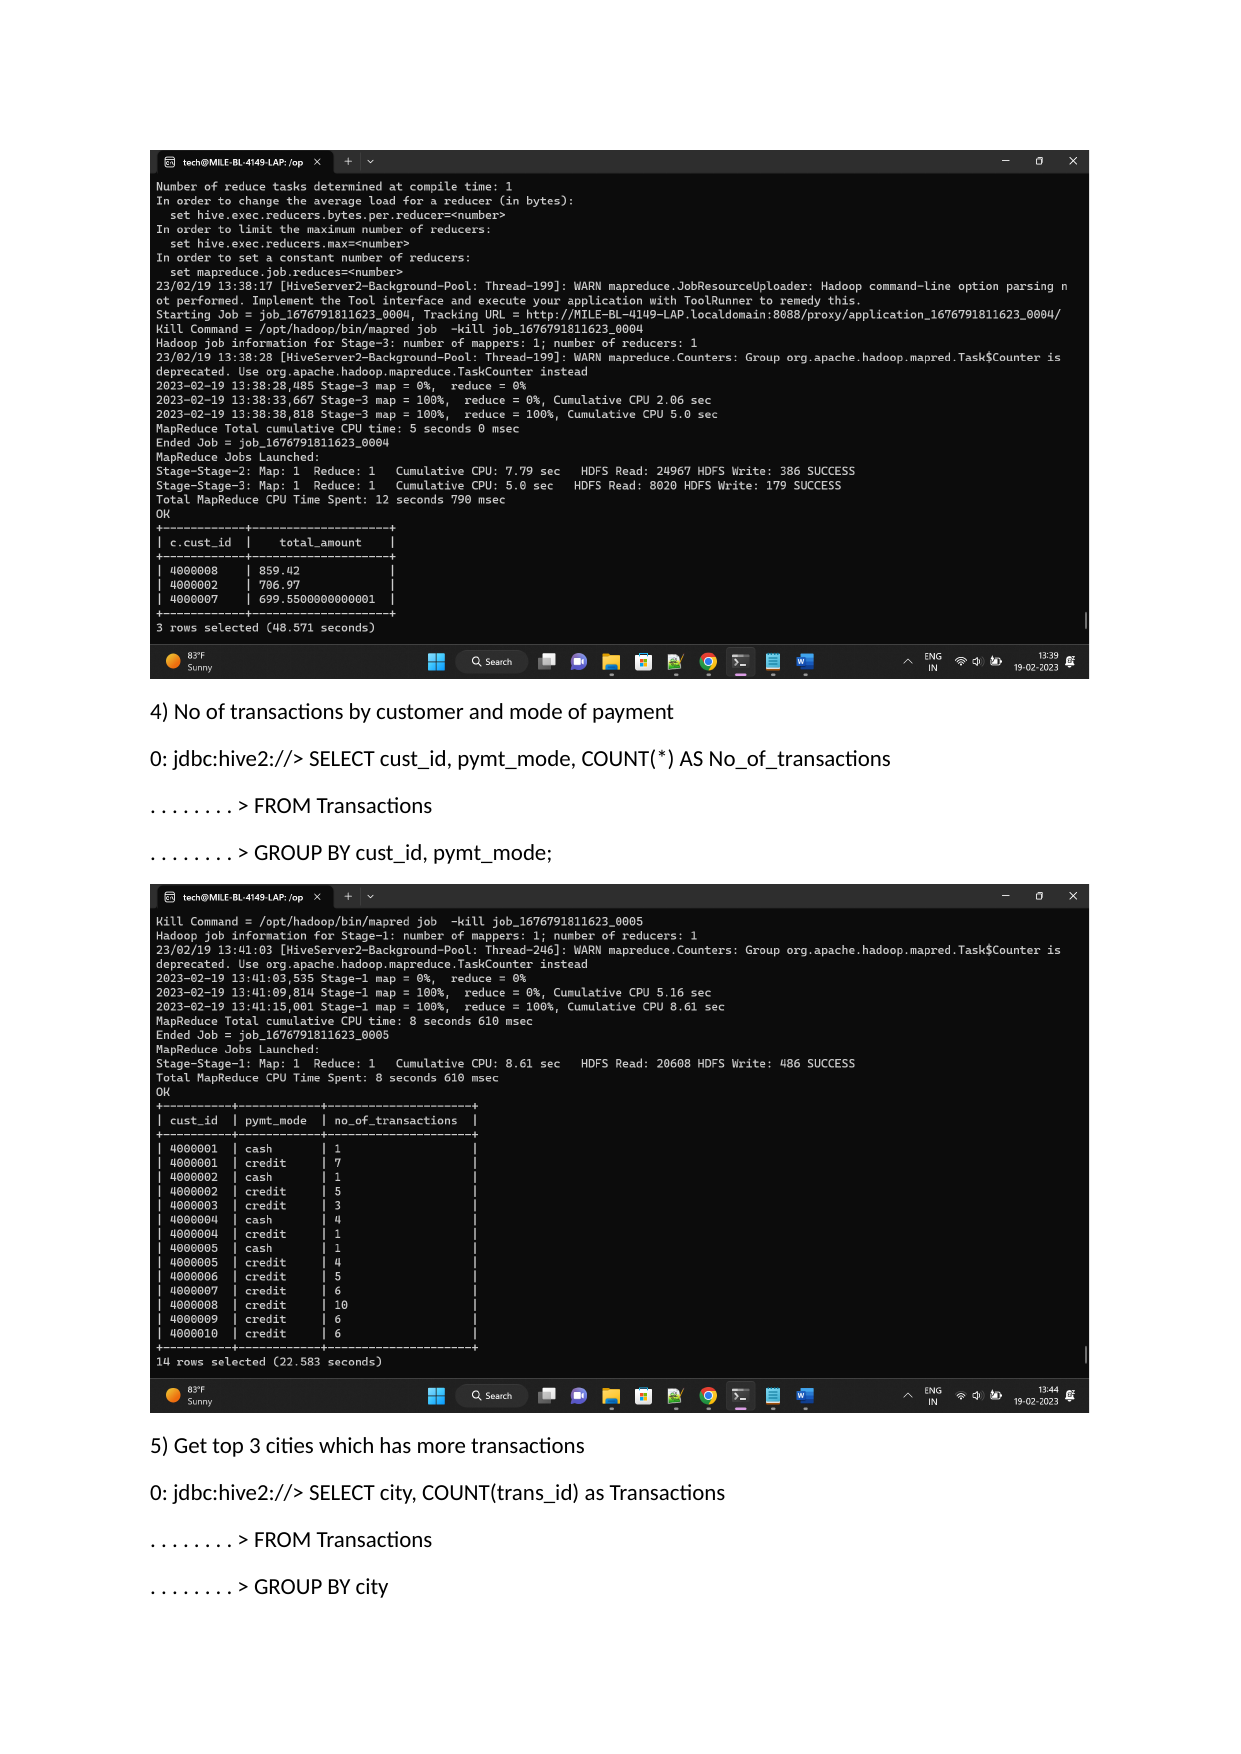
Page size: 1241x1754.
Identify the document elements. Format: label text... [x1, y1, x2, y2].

text 0: jdbc:hive2://> SELECT city, COUNT(trans_id) as Transactions [150, 1478, 1090, 1507]
text 5) Get top 3 cities which has more transactions [150, 1432, 1090, 1460]
text . . . . . . . . > FROM Transactions [150, 791, 1090, 819]
text . . . . . . . . > FROM Transactions [150, 1525, 1090, 1553]
text . . . . . . . . > GROUP BY city [150, 1572, 1090, 1600]
picture [150, 150, 1090, 679]
text . . . . . . . . > GROUP BY cust_id, pymt_mode; [150, 838, 1090, 866]
text 4) No of transactions by customer and mode of payment [150, 697, 1090, 725]
picture [150, 884, 1090, 1413]
text 0: jdbc:hive2://> SELECT cust_id, pymt_mode, COUNT(*) AS No_of_transactions [150, 744, 1090, 772]
